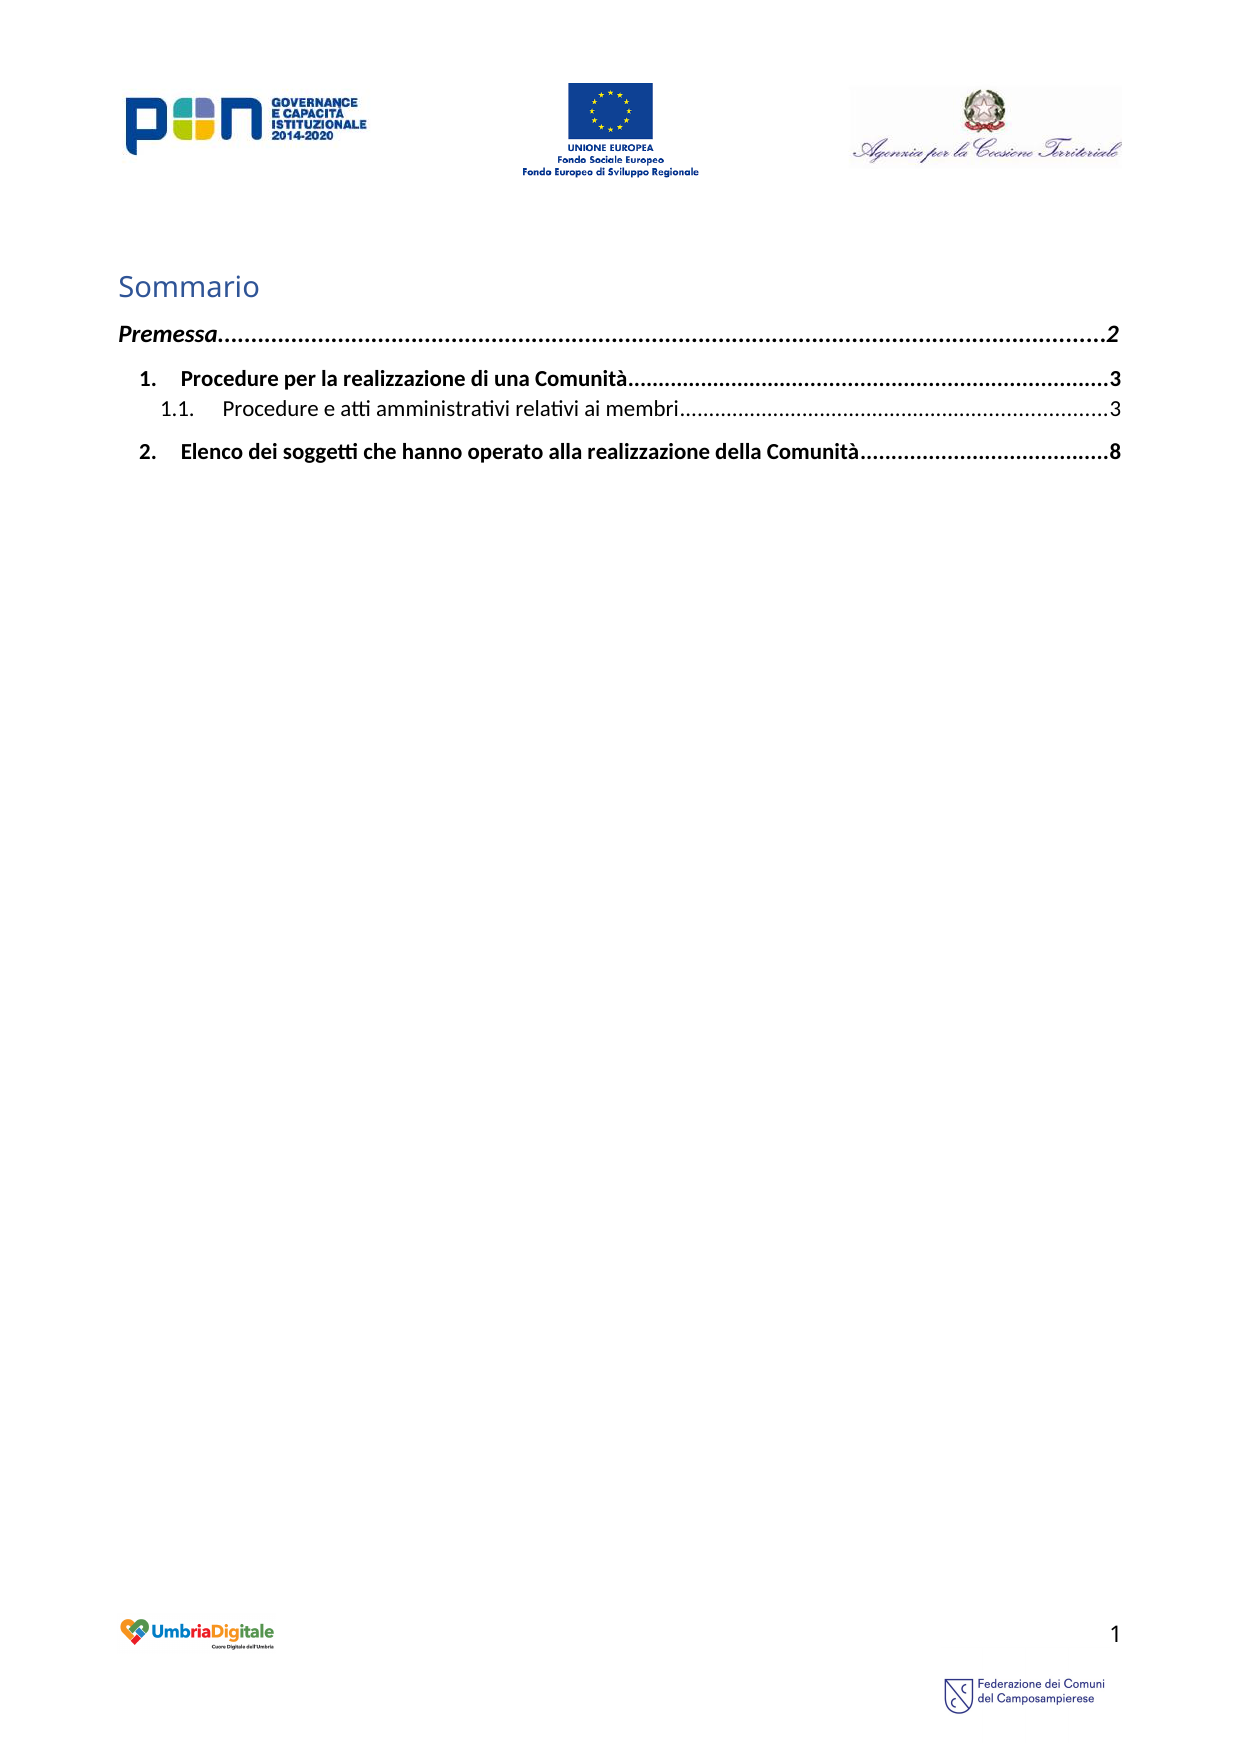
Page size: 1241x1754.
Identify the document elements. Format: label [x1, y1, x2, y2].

picture [117, 1613, 277, 1654]
picture [118, 75, 371, 176]
picture [940, 1647, 1110, 1743]
